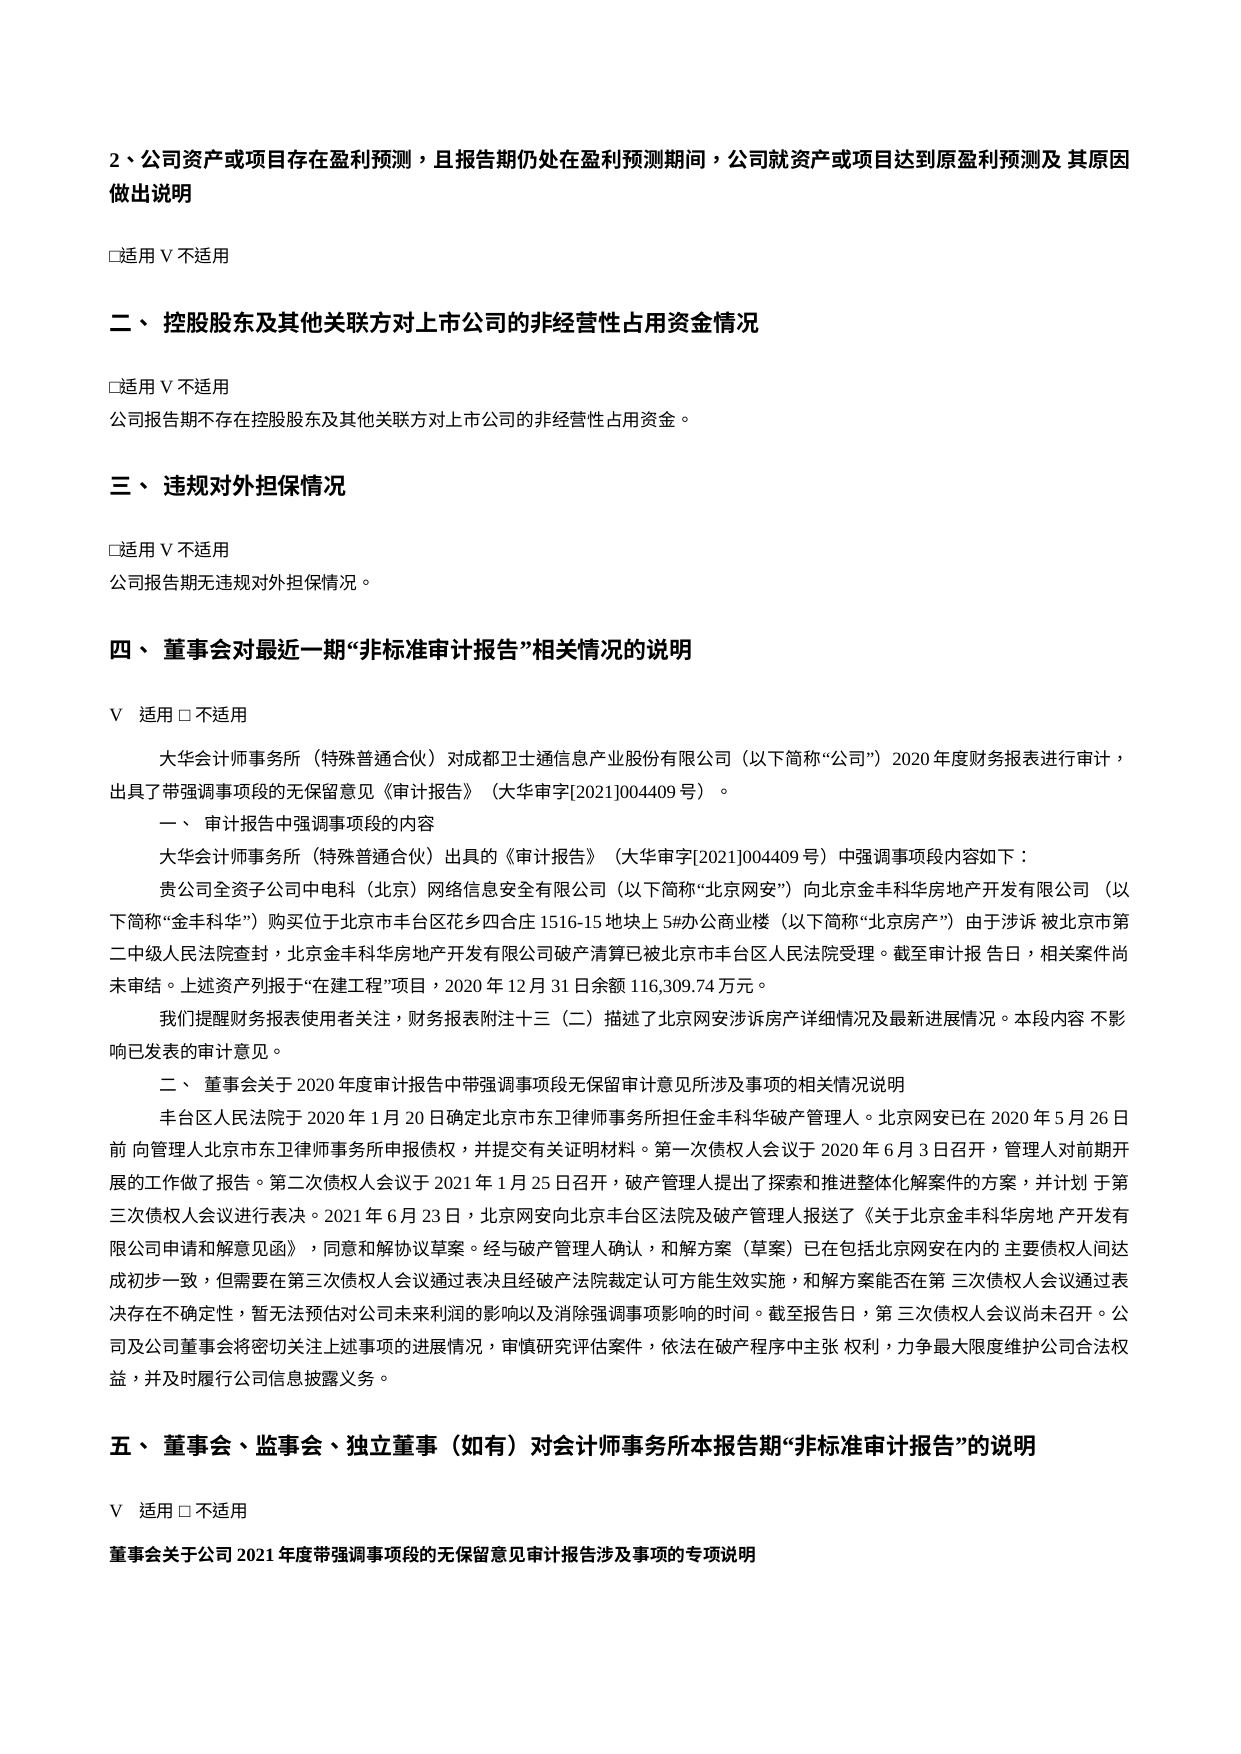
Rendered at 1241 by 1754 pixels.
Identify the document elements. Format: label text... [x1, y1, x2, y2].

text 大华会计师事务所（特殊普通合伙）对成都卫士通信息产业股份有限公司（以下简称“公司”）2020年度财务报表进行审计， 出具了带强调事项段的无保留意见《审计报告》（大华审字[2021]004409号）。 [109, 739, 1130, 805]
text 丰台区人民法院于2020年1月20日确定北京市东卫律师事务所担任金丰科华破产管理人。北京网安已在2020年5月26日前 向管理人北京市东卫律师事务所申报债权，并提交有关证明材料。第一次债权人会议于2020年6月3日召开，管理人对前期开 展的工作做了报告。第二次债权人会议于2021年1月25日召开，破产管理人提出了探索和推进整体化解案件的方案，并计划 于第三次债权人会议进行表决。2021年6月23日，北京网安向北京丰台区法院及破产管理人报送了《关于北京金丰科华房地 产开发有限公司申请和解意见函》，同意和解协议草案。经与破产管理人确认，和解方案（草案）已在包括北京网安在内的 主要债权人间达成初步一致，但需要在第三次债权人会议通过表决且经破产法院裁定认可方能生效实施，和解方案能否在第 三次债权人会议通过表决存在不确定性，暂无法预估对公司未来利润的影响以及消除强调事项影响的时间。截至报告日，第 三次债权人会议尚未召开。公司及公司董事会将密切关注上述事项的进展情况，审慎研究评估案件，依法在破产程序中主张 权利，力争最大限度维护公司合法权益，并及时履行公司信息披露义务。 [109, 1098, 1130, 1392]
text 一、 审计报告中强调事项段的内容 [109, 805, 1130, 837]
subtitle 三、 违规对外担保情况 [109, 470, 1130, 502]
text 董事会关于公司2021年度带强调事项段的无保留意见审计报告涉及事项的专项说明 [109, 1535, 1130, 1568]
subtitle 2、公司资产或项目存在盈利预测，且报告期仍处在盈利预测期间，公司就资产或项目达到原盈利预测及 其原因做出说明 [109, 142, 1130, 208]
text 大华会计师事务所（特殊普通合伙）出具的《审计报告》（大华审字[2021]004409号）中强调事项段内容如下： [109, 837, 1130, 870]
subtitle 五、 董事会、监事会、独立董事（如有）对会计师事务所本报告期“非标准审计报告”的说明 [109, 1430, 1130, 1461]
list 适用 □ 不适用 [109, 1499, 1130, 1523]
text □适用V不适用 [109, 237, 1130, 269]
list 适用 □ 不适用 [109, 702, 1130, 727]
text □适用V不适用 [109, 531, 1130, 563]
text 二、 董事会关于2020年度审计报告中带强调事项段无保留审计意见所涉及事项的相关情况说明 [109, 1065, 1130, 1098]
subtitle 二、 控股股东及其他关联方对上市公司的非经营性占用资金情况 [109, 307, 1130, 338]
text 贵公司全资子公司中电科（北京）网络信息安全有限公司（以下简称“北京网安”）向北京金丰科华房地产开发有限公司 （以下简称“金丰科华”）购买位于北京市丰台区花乡四合庄1516-15地块上5#办公商业楼（以下简称“北京房产”）由于涉诉 被北京市第二中级人民法院查封，北京金丰科华房地产开发有限公司破产清算已被北京市丰台区人民法院受理。截至审计报 告日，相关案件尚未审结。上述资产列报于“在建工程”项目，2020年12月31日余额116,309.74万元。 [109, 870, 1130, 999]
text 公司报告期无违规对外担保情况。 [109, 563, 1130, 596]
subtitle 四、 董事会对最近一期“非标准审计报告”相关情况的说明 [109, 634, 1130, 665]
text 公司报告期不存在控股股东及其他关联方对上市公司的非经营性占用资金。 [109, 400, 1130, 433]
text 我们提醒财务报表使用者关注，财务报表附注十三（二）描述了北京网安涉诉房产详细情况及最新进展情况。本段内容 不影响已发表的审计意见。 [109, 999, 1130, 1065]
text □适用V不适用 [109, 367, 1130, 400]
